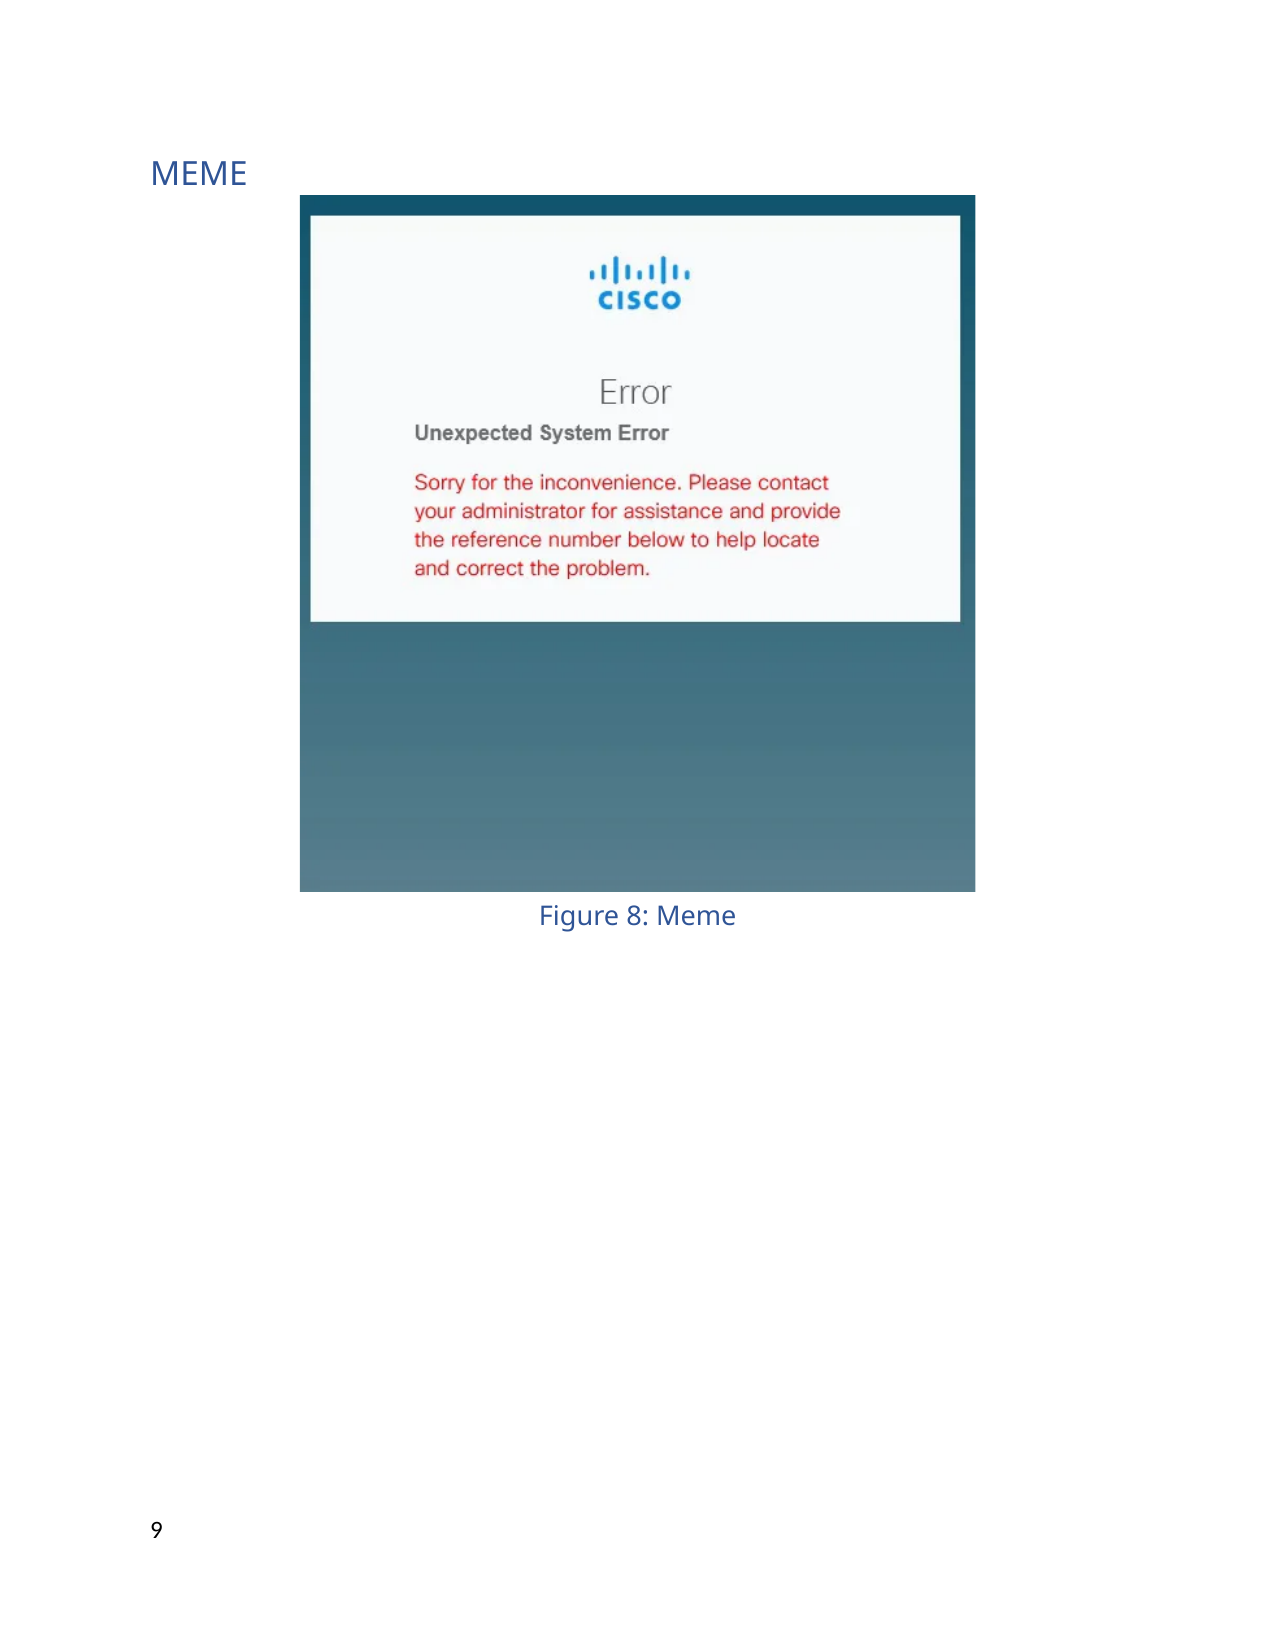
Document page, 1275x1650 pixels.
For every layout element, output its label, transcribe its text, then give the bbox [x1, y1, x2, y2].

picture [299, 195, 976, 892]
subtitle MEME [150, 150, 1125, 195]
